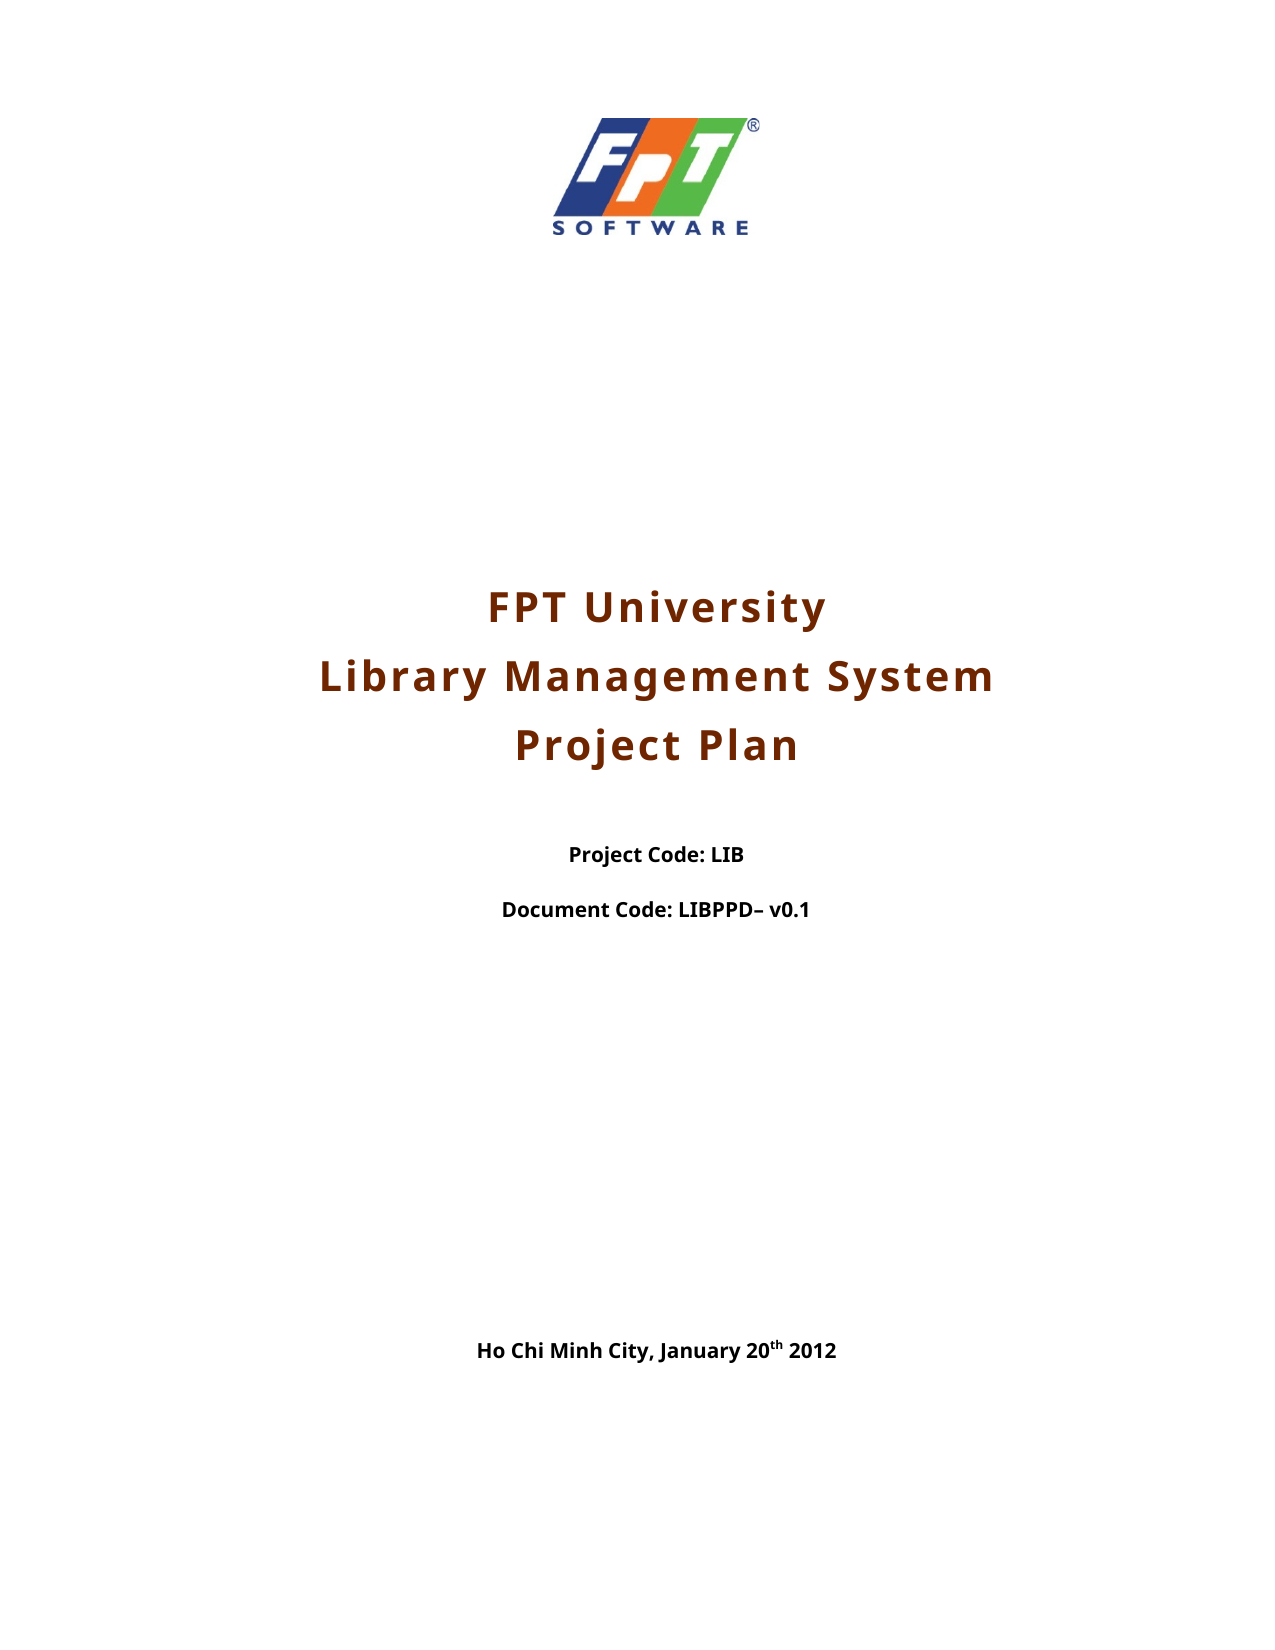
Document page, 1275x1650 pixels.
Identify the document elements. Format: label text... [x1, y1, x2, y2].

subtitle Library Management System [187, 647, 1125, 703]
text Project Code: LIB [187, 840, 1125, 869]
text Document Code: LIBPPD– v0.1 [187, 896, 1125, 924]
subtitle FPT University [187, 577, 1125, 634]
picture [553, 118, 760, 235]
subtitle Project Plan [187, 716, 1125, 773]
text Ho Chi Minh City, January 20th 2012 [187, 1336, 1125, 1365]
